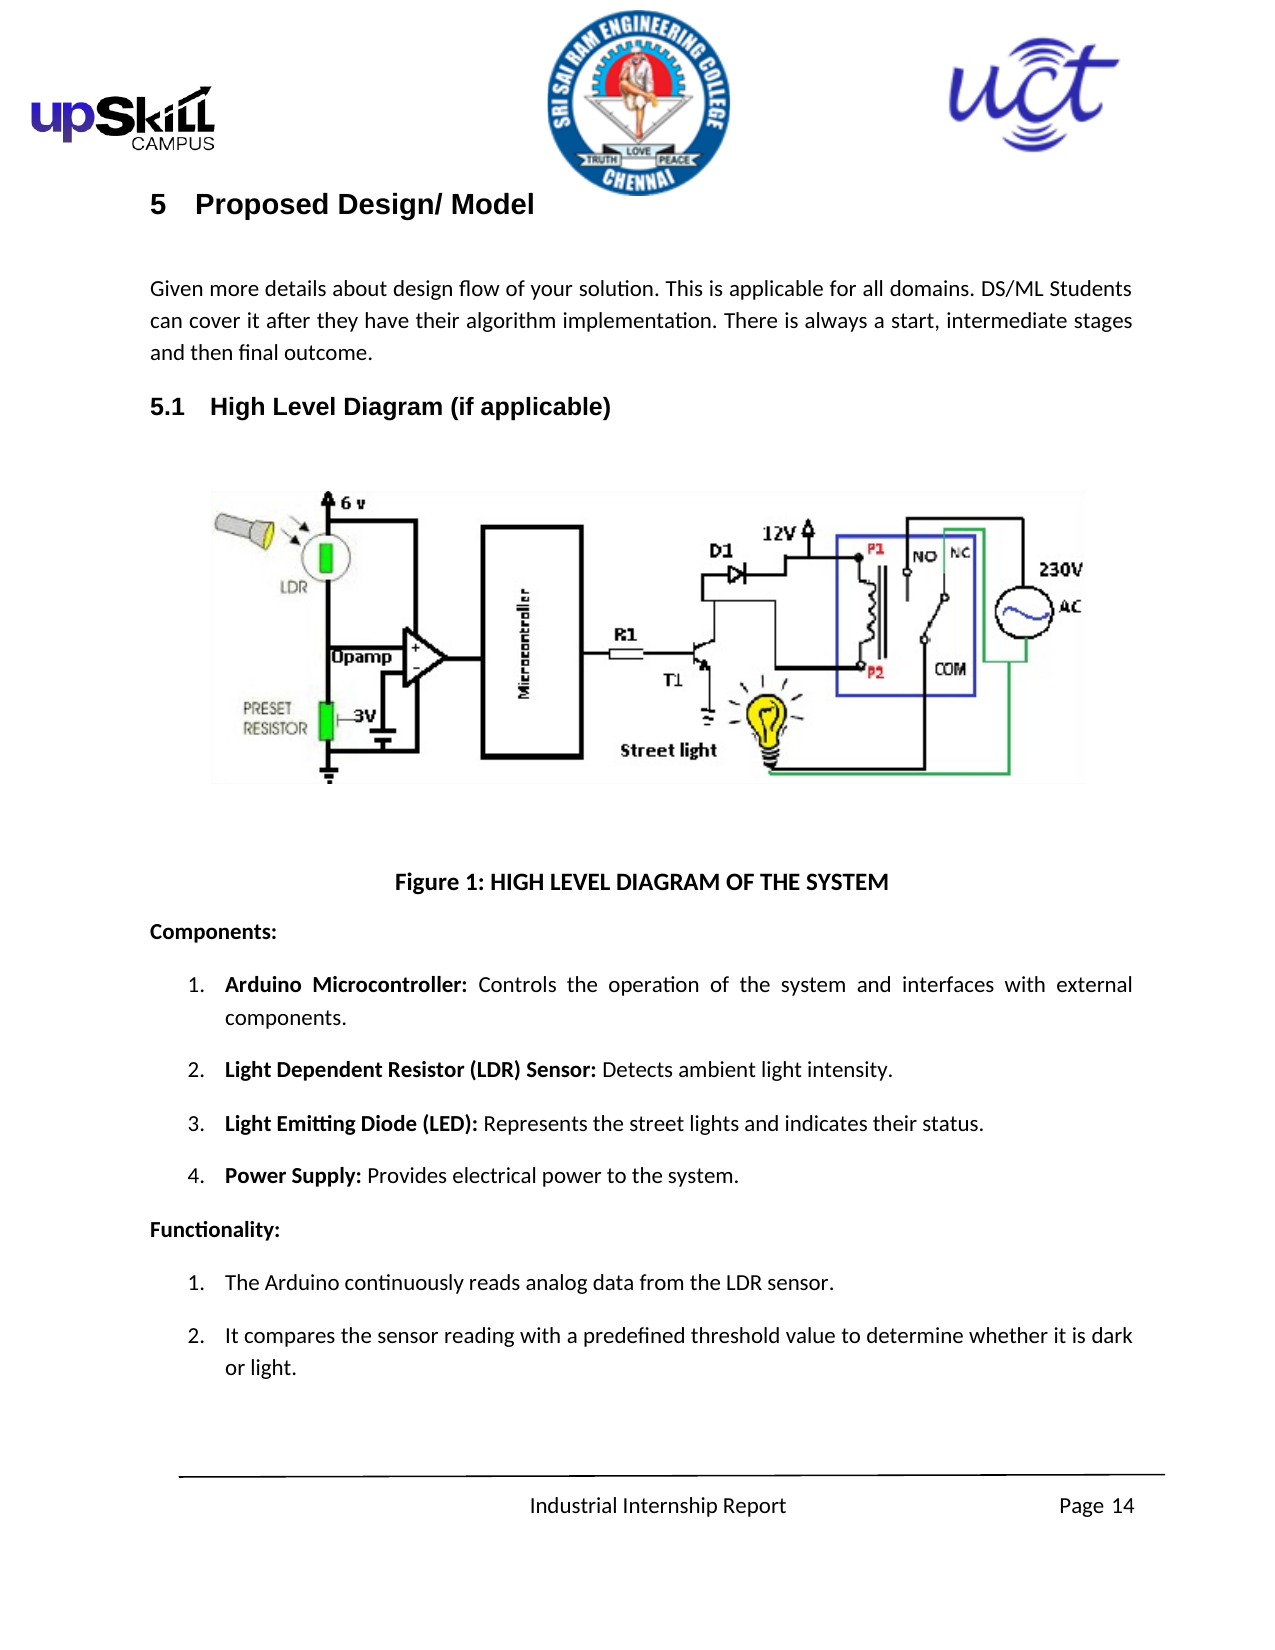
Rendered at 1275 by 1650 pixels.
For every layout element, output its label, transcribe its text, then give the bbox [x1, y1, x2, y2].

text Components: [150, 917, 1134, 945]
picture [547, 10, 731, 196]
list Light Emitting Diode (LED): Represents the street lights and indicates their status. [187, 1109, 1134, 1137]
text Figure 1: HIGH LEVEL DIAGRAM OF THE SYSTEM [150, 866, 1134, 897]
text Functionality: [150, 1215, 1134, 1243]
list Light Dependent Resistor (LDR) Sensor: Detects ambient light intensity. [187, 1056, 1134, 1084]
list It compares the sensor reading with a predefined threshold value to determine whether it is dark or light. [187, 1321, 1134, 1381]
list The Arduino continuously reads analog data from the LDR sensor. [187, 1268, 1134, 1296]
picture [946, 28, 1125, 154]
subtitle Proposed Design/ Model [150, 187, 1134, 221]
picture [211, 491, 1085, 784]
picture [0, 73, 246, 154]
list Arduino Microcontroller: Controls the operation of the system and interfaces with external components. [187, 970, 1134, 1031]
text Given more details about design flow of your solution. This is applicable for all domains. DS/ML Students can cover it after they have their algorithm implementation. There is always a start, intermediate stages and then final outcome. [150, 274, 1134, 366]
subtitle High Level Diagram (if applicable) [150, 395, 1134, 420]
list Power Supply: Provides electrical power to the system. [187, 1162, 1134, 1190]
